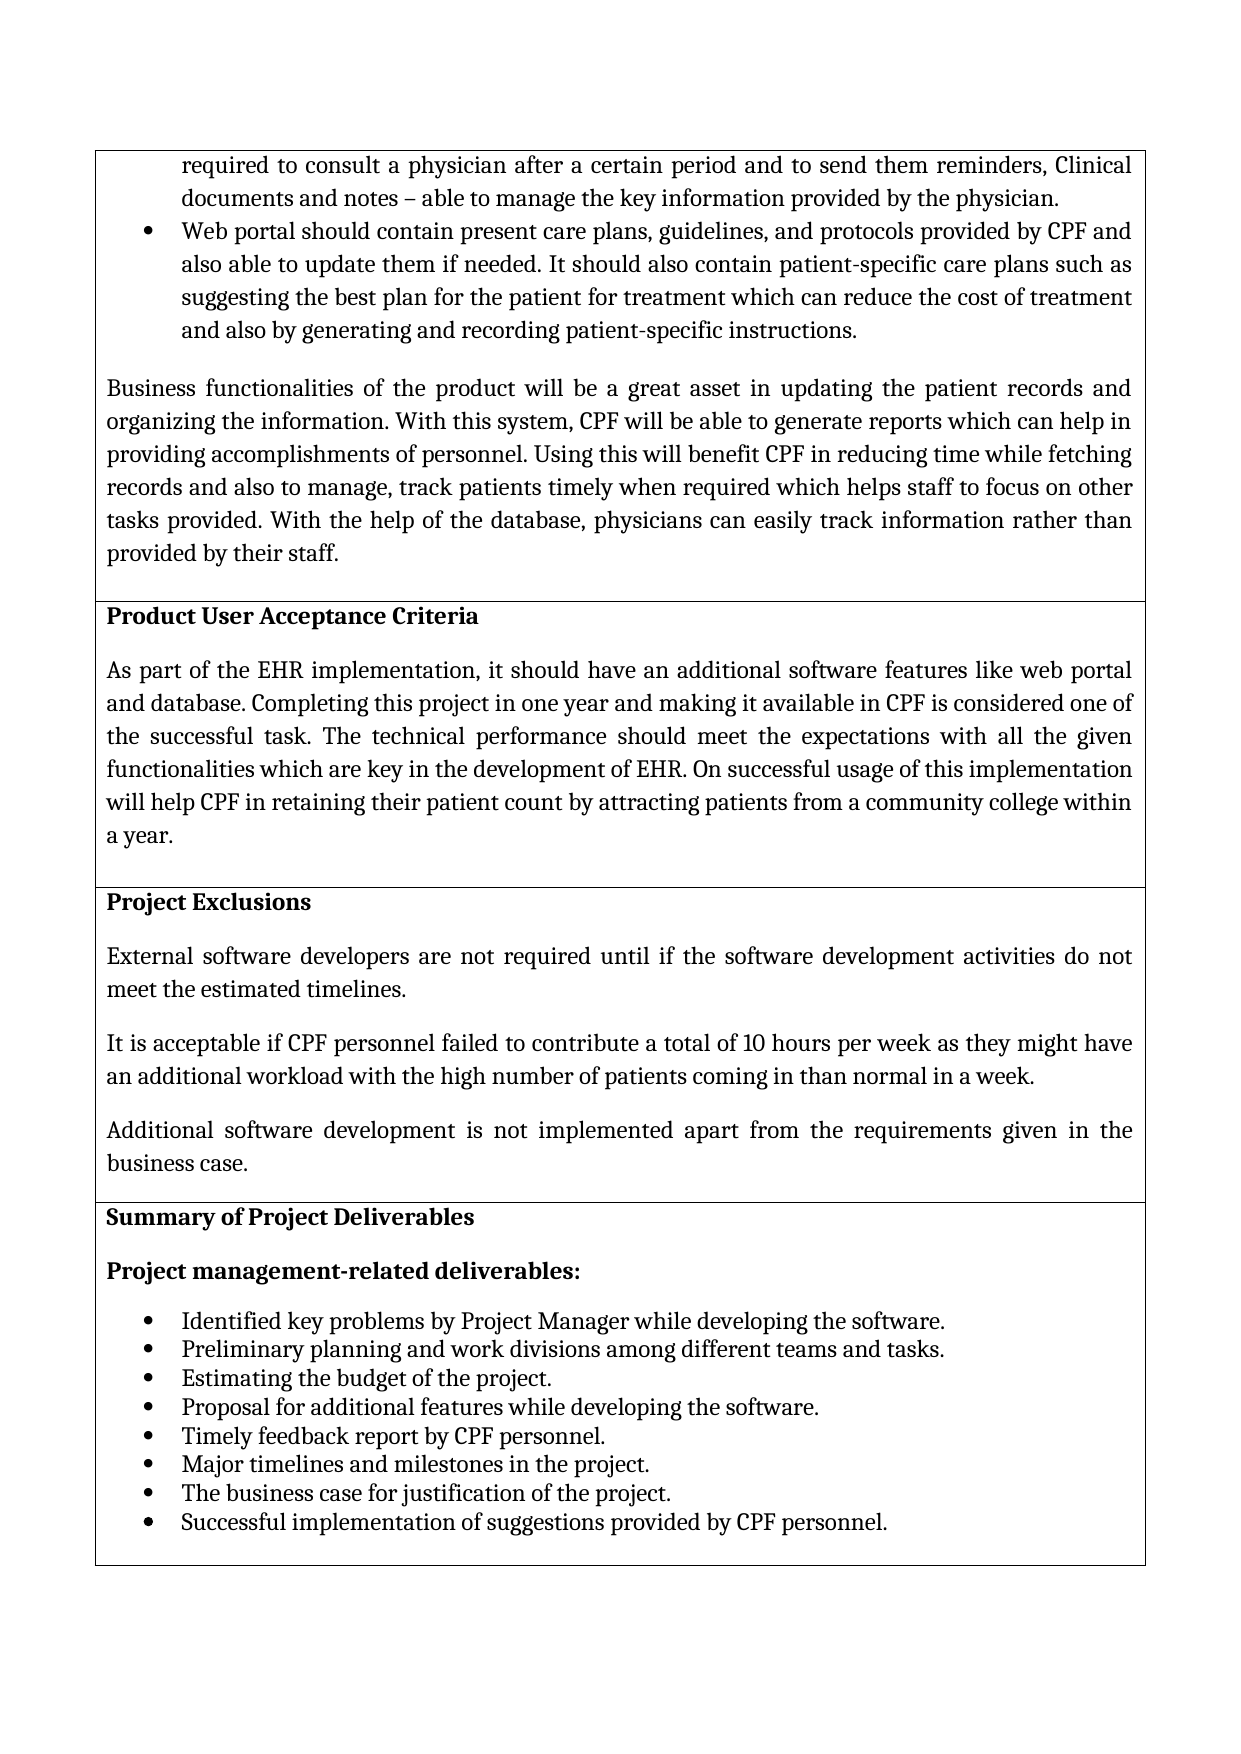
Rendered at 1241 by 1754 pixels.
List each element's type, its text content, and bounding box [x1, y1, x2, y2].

table_cell Product User Acceptance Criteria As part of the EHR implementation, it should have an additional software features like web portal and database. Completing this project in one year and making it available in CPF is considered one of the successful task. The technical performance should meet the expectations with all the given functionalities which are key in the development of EHR. On successful usage of this implementation will help CPF in retaining their patient count by attracting patients from a community college within a year. [96, 602, 1145, 887]
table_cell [96, 1203, 1145, 1565]
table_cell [96, 151, 1145, 601]
table_cell Project Exclusions External software developers are not required until if the software development activities do not meet the estimated timelines. It is acceptable if CPF personnel failed to contribute a total of 10 hours per week as they might have an additional workload with the high number of patients coming in than normal in a week. Additional software development is not implemented apart from the requirements given in the business case. [96, 888, 1145, 1202]
